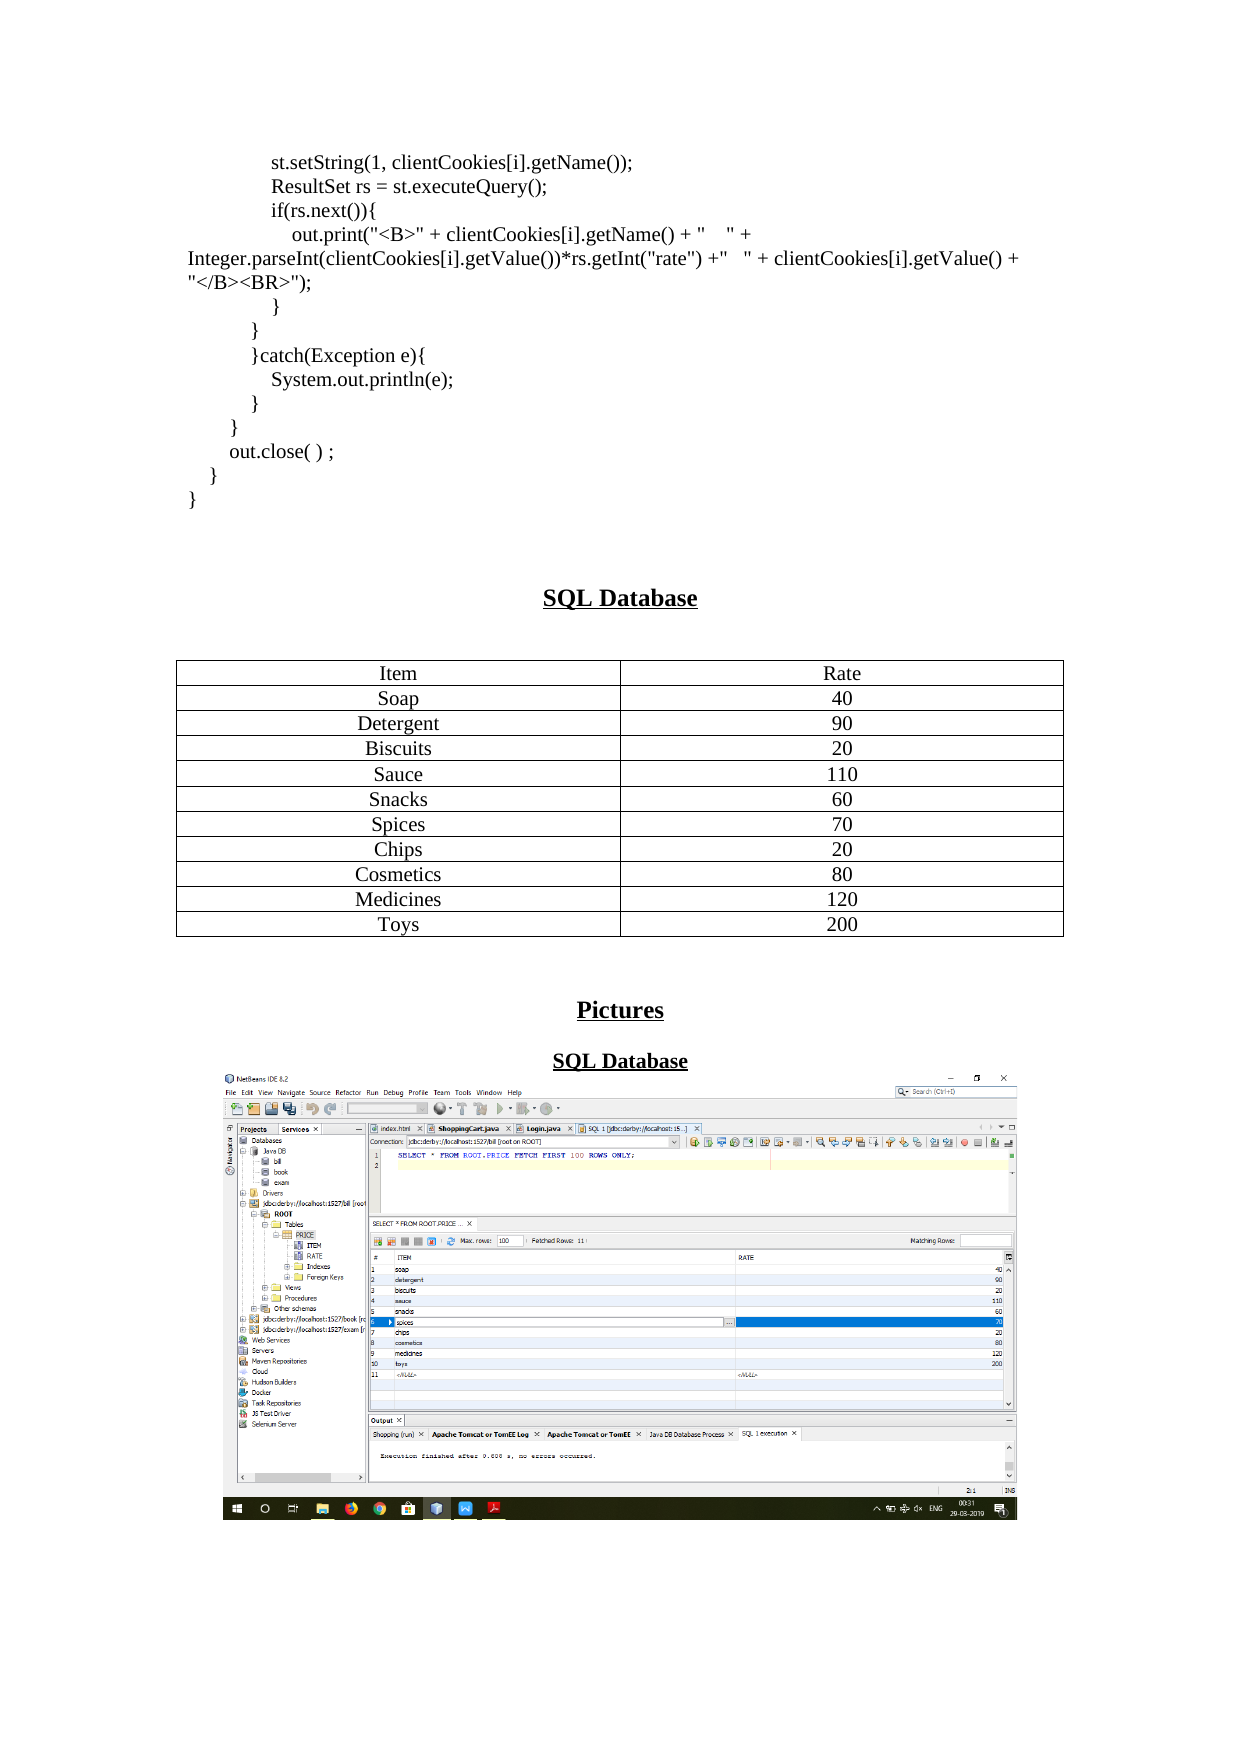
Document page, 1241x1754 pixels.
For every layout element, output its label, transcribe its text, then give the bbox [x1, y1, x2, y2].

table_cell Soap [177, 686, 620, 710]
table_cell Spices [177, 812, 620, 836]
text System.out.println(e); [187, 367, 1053, 391]
table_cell Cosmetics [177, 862, 620, 886]
text SQL Database [187, 1048, 1053, 1073]
text SQL Database [187, 583, 1053, 612]
table_cell Biscuits [177, 736, 620, 760]
text } [187, 318, 1053, 342]
table_cell Medicines [177, 887, 620, 911]
table_cell 20 [621, 736, 1063, 760]
table_cell Toys [177, 912, 620, 936]
text Pictures [187, 995, 1053, 1023]
text } [187, 294, 1053, 318]
text out.print("<B>" + clientCookies[i].getName() + " " + Integer.parseInt(clientCookies[i].getValue())*rs.getInt("rate") +" " + clientCookies[i].getValue() + "</B><BR>"); [187, 222, 1053, 294]
text }catch(Exception e){ [187, 342, 1053, 367]
table_cell Sauce [177, 761, 620, 786]
table_header Item [177, 661, 620, 685]
table_cell 40 [621, 686, 1063, 710]
text ResultSet rs = st.executeQuery(); [187, 174, 1053, 198]
table_cell 60 [621, 787, 1063, 811]
text } [187, 487, 1053, 511]
table_cell 80 [621, 862, 1063, 886]
table_cell 90 [621, 711, 1063, 735]
table_cell 70 [621, 812, 1063, 836]
text } [187, 391, 1053, 415]
picture [223, 1072, 1018, 1520]
table_cell Chips [177, 837, 620, 861]
table_cell 200 [621, 912, 1063, 936]
table_cell 120 [621, 887, 1063, 911]
table_cell Detergent [177, 711, 620, 735]
text } [187, 415, 1053, 439]
table_cell 110 [621, 761, 1063, 786]
text if(rs.next()){ [187, 198, 1053, 222]
table_cell Snacks [177, 787, 620, 811]
table_header Rate [621, 661, 1063, 685]
text st.setString(1, clientCookies[i].getName()); [187, 150, 1053, 174]
text out.close( ) ; [187, 439, 1053, 463]
text } [187, 463, 1053, 487]
table_cell 20 [621, 837, 1063, 861]
